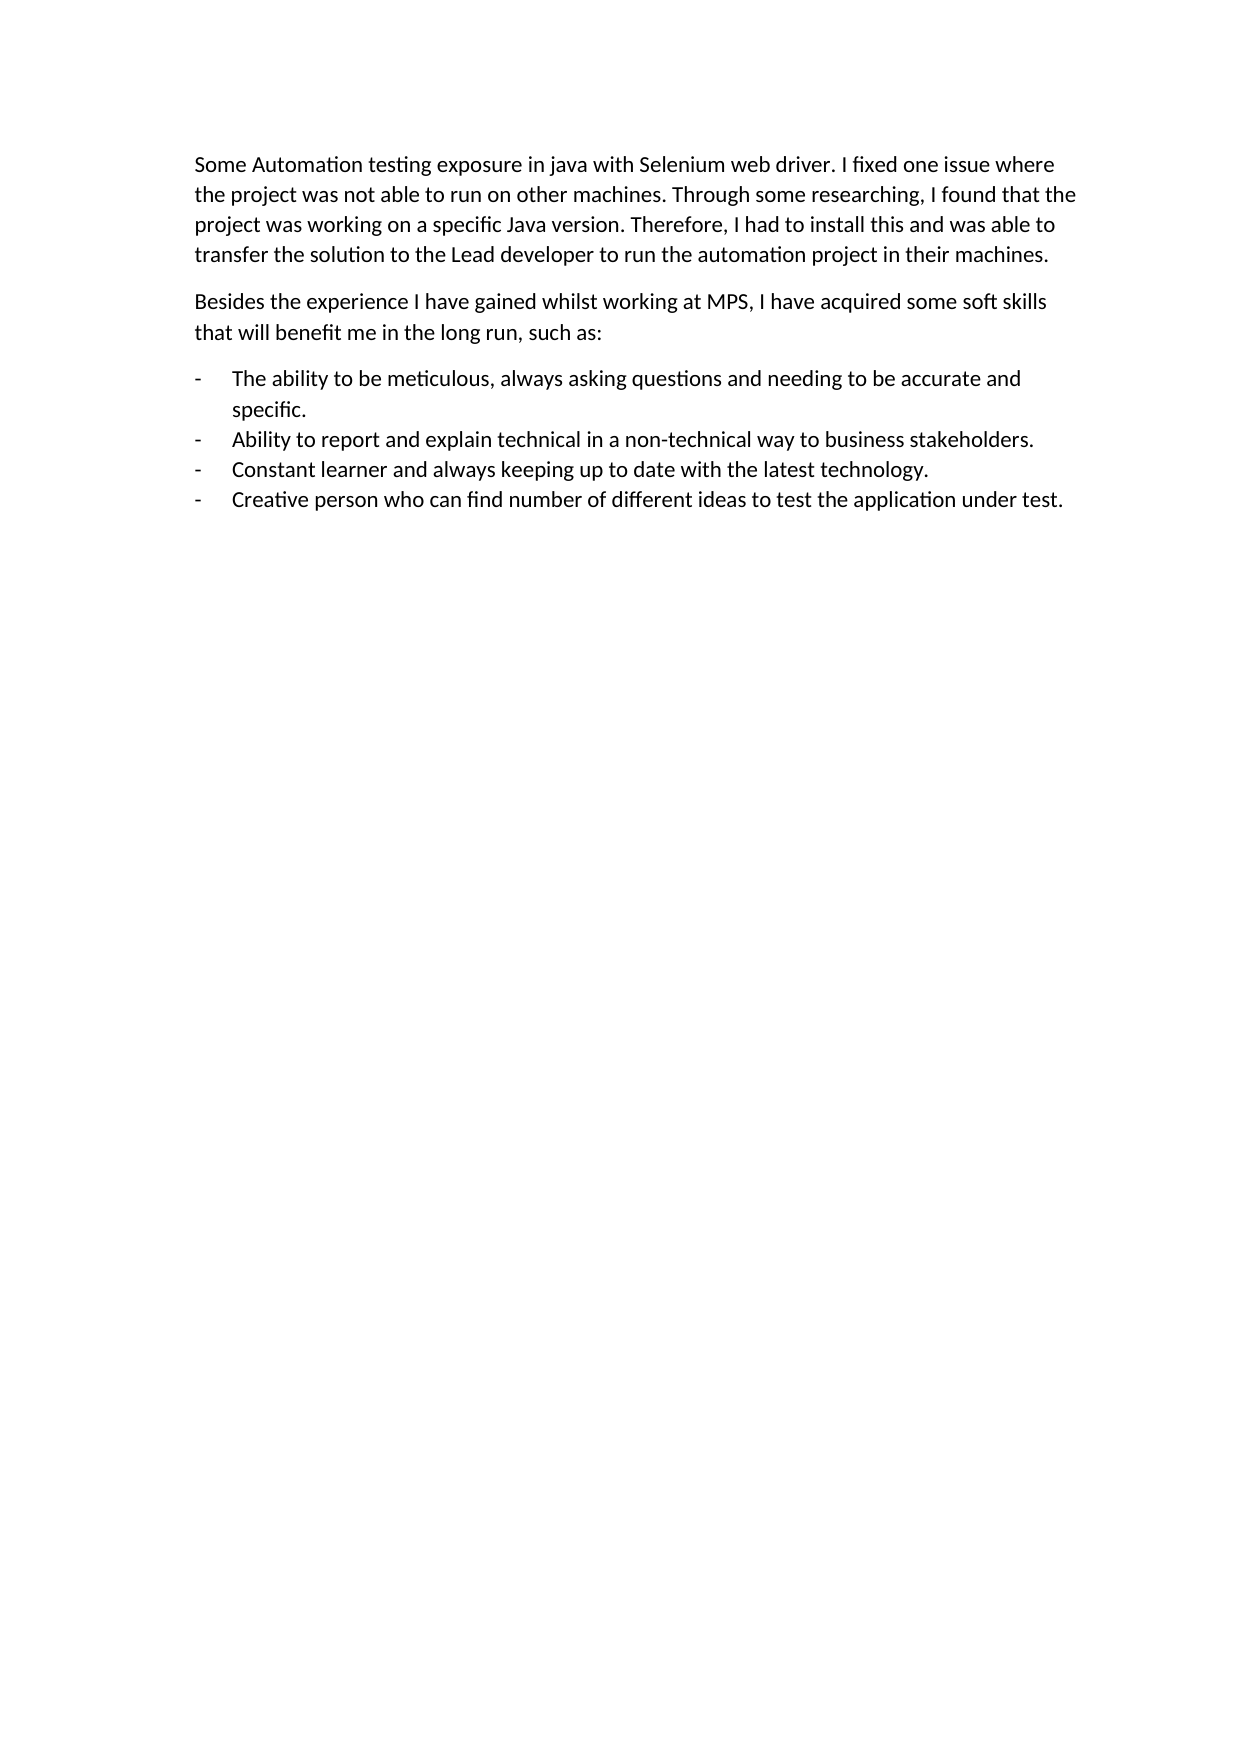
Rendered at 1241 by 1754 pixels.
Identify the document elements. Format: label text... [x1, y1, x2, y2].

list Constant learner and always keeping up to date with the latest technology. [194, 455, 1090, 483]
list Ability to report and explain technical in a non-technical way to business stakeholders. [194, 425, 1090, 453]
list The ability to be meticulous, always asking questions and needing to be accurate and specific. [194, 364, 1090, 423]
text Some Automation testing exposure in java with Selenium web driver. I fixed one issue where the project was not able to run on other machines. Through some researching, I found that the project was working on a specific Java version. Therefore, I had to install this and was able to transfer the solution to the Lead developer to run the automation project in their machines. [194, 150, 1090, 269]
list Creative person who can find number of different ideas to test the application under test. [194, 485, 1090, 513]
text Besides the experience I have gained whilst working at MPS, I have acquired some soft skills that will benefit me in the long run, such as: [194, 287, 1090, 346]
